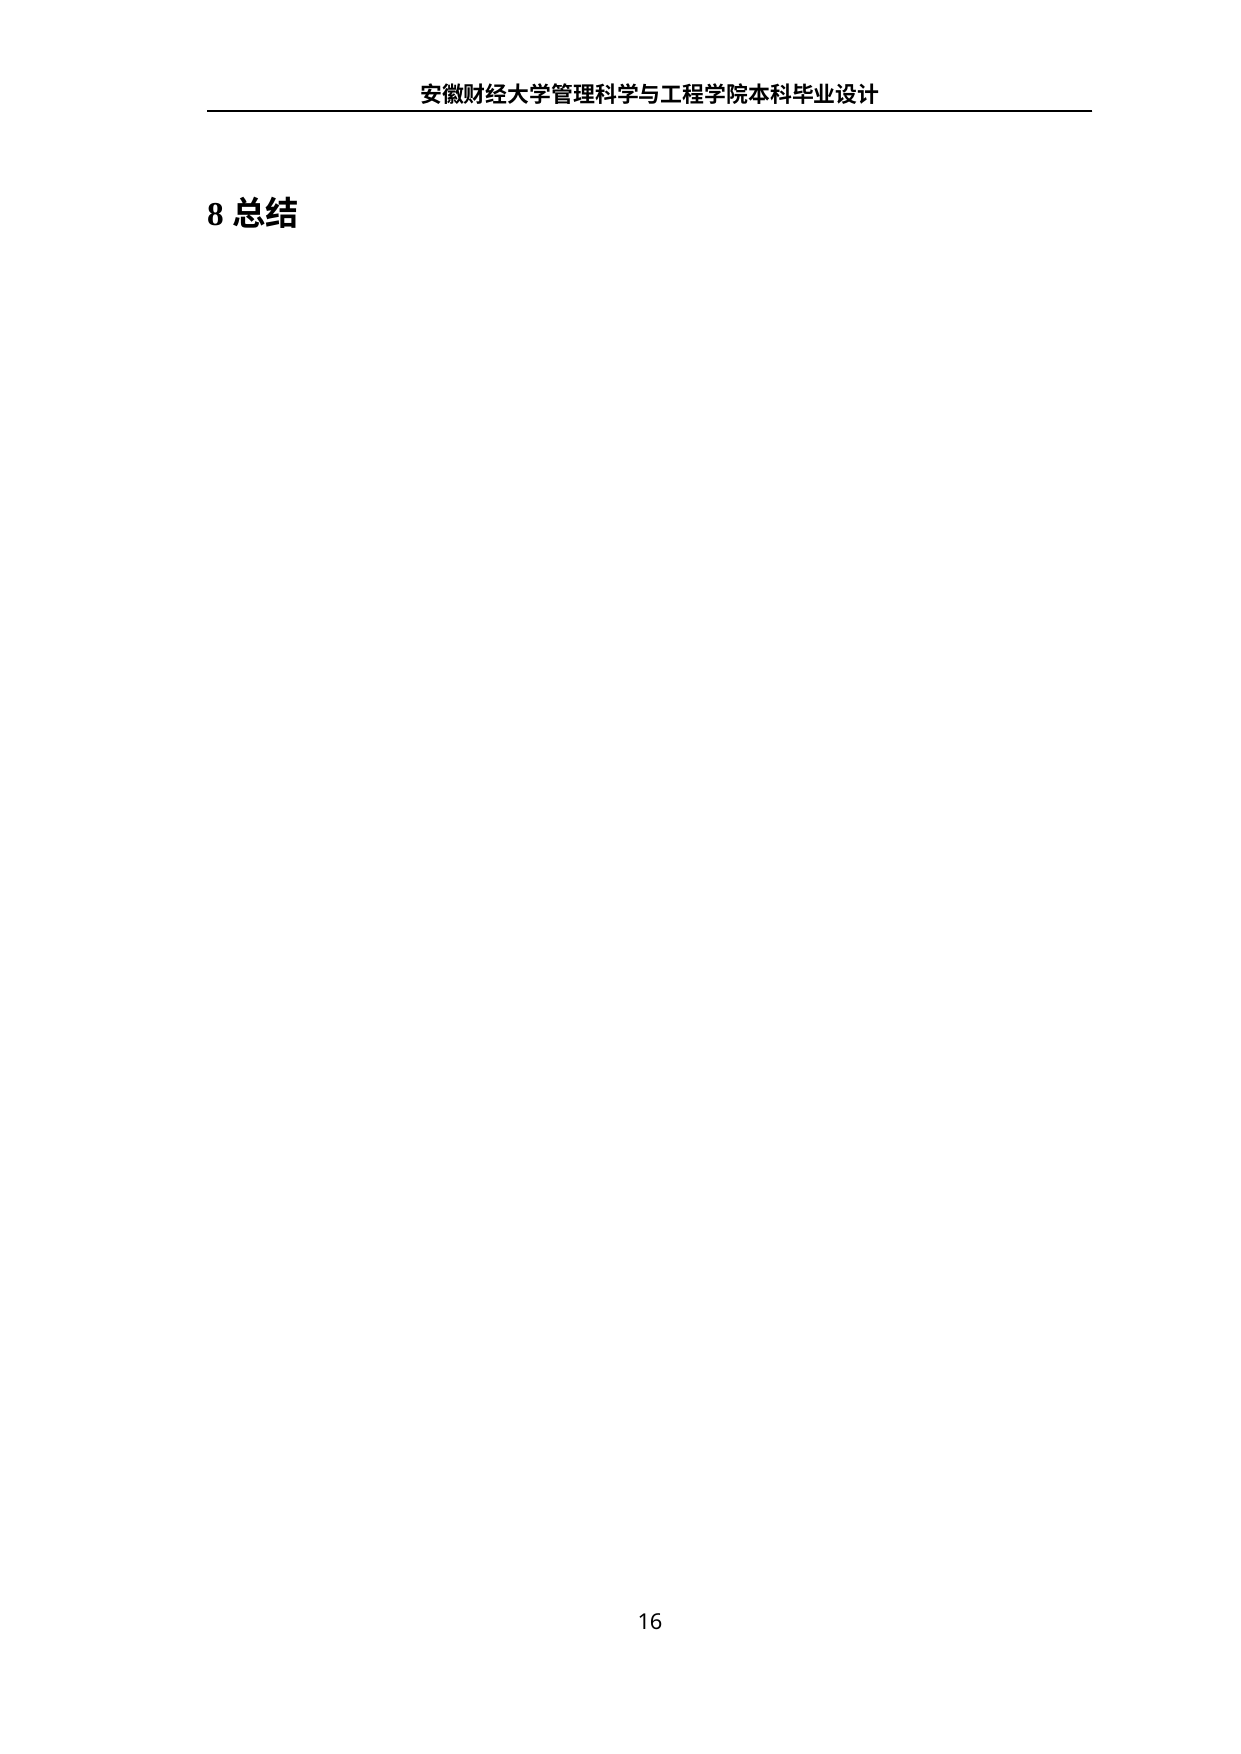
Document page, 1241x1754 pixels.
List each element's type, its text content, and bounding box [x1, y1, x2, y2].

subtitle 8 总结 [207, 178, 1092, 243]
